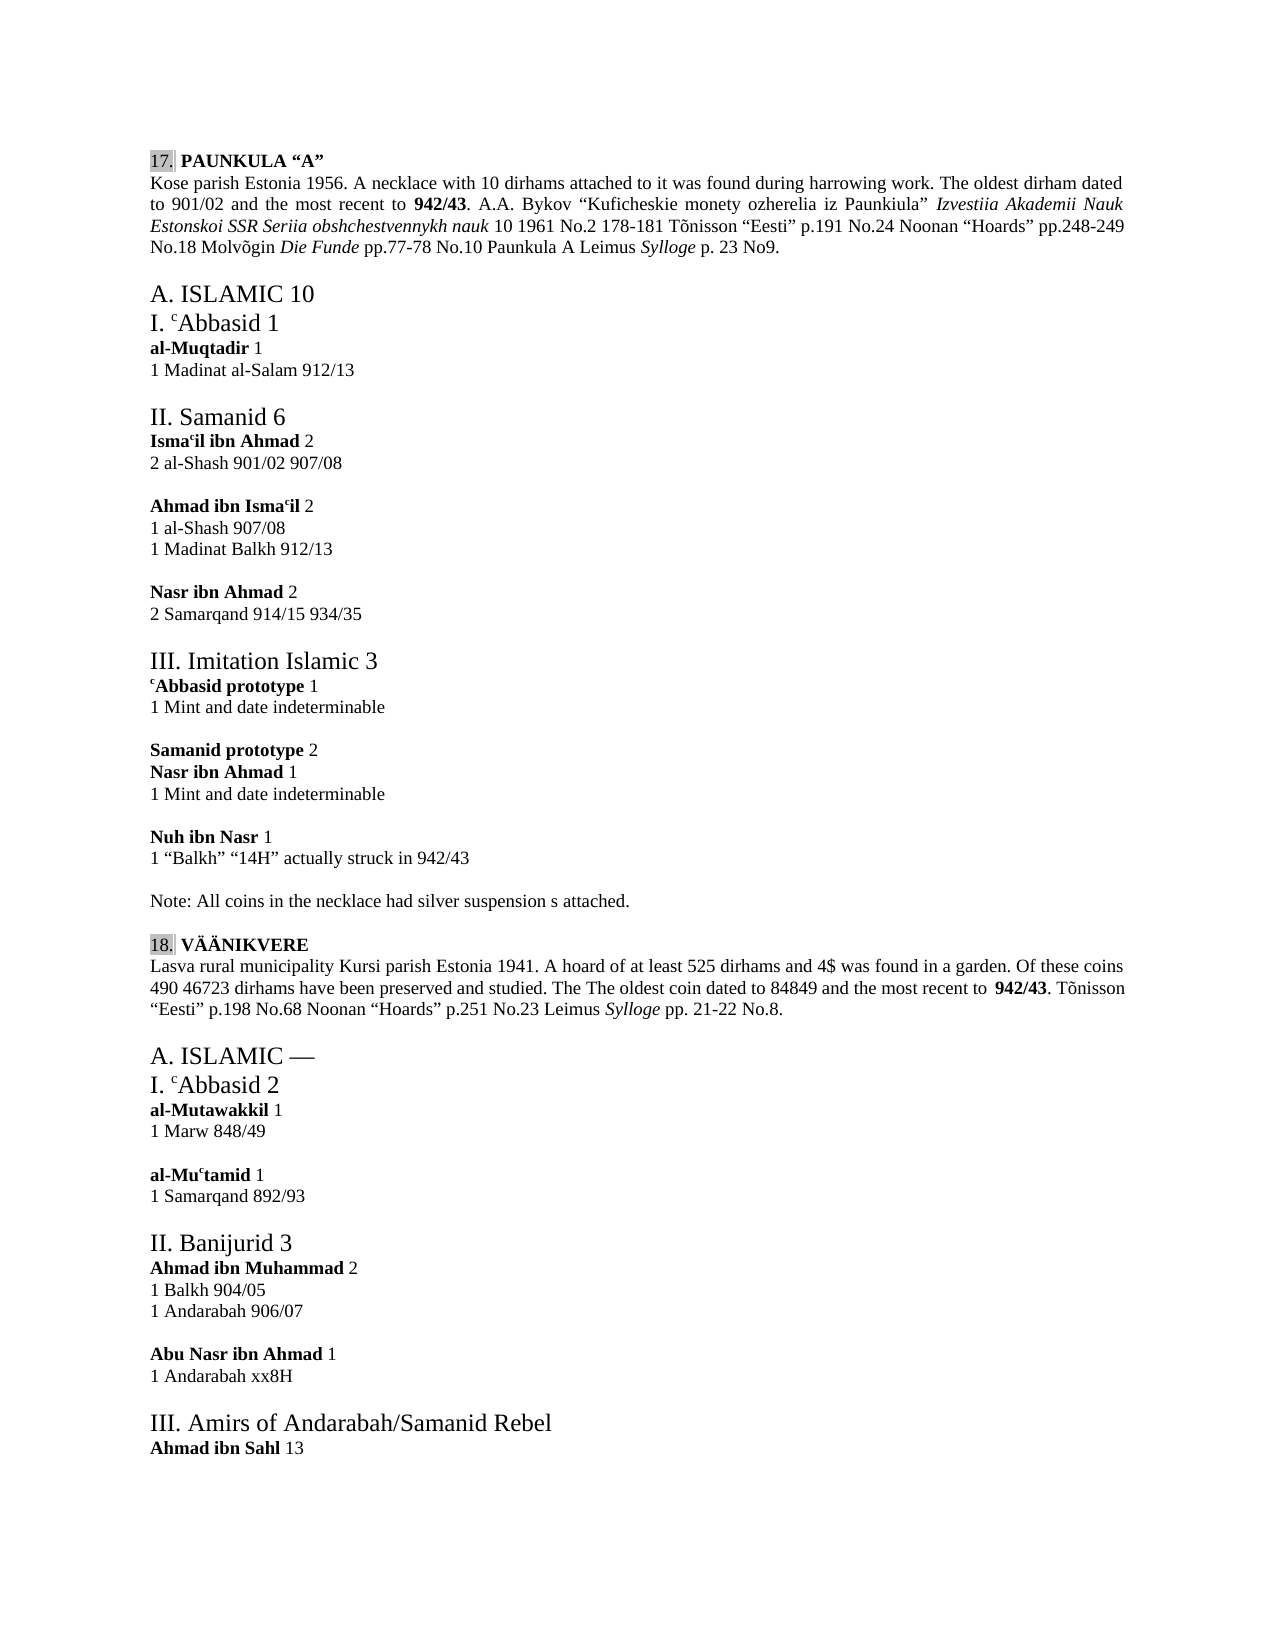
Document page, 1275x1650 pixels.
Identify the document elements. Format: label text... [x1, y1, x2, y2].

list Note: All coins in the necklace had silver suspension s attached. [150, 890, 1125, 912]
list 1 “Balkh” “14H” actually struck in 942/43 [150, 847, 1125, 869]
list al-Mutawakkil 1 [150, 1099, 1125, 1120]
list Ahmad ibn Muhammad 2 [150, 1257, 1125, 1278]
list al-Muctamid 1 [150, 1163, 1125, 1185]
list 2 al-Shash 901/02 907/08 [150, 452, 1125, 473]
list 1 Andarabah 906/07 [150, 1300, 1125, 1322]
text 18. VÄÄNIKVERE [150, 933, 1125, 955]
list 1 Mint and date indeterminable [150, 696, 1125, 718]
list Lasva rural municipality Kursi parish Estonia 1941. A hoard of at least 525 dirhams and 4$ was found in a garden. Of these coins 490 46723 dirhams have been preserved and studied. The The oldest coin dated to 84849 and the most recent to 942/43. Tõnisson “Eesti” p.198 No.68 Noonan “Hoards” p.251 No.23 Leimus Sylloge pp. 21-22 No.8. [150, 955, 1125, 1020]
list Ismacil ibn Ahmad 2 [150, 430, 1125, 452]
list A. ISLAMIC — [150, 1041, 1125, 1070]
list Abu Nasr ibn Ahmad 1 [150, 1343, 1125, 1365]
text 17. PAUNKULA “A” [176, 150, 1125, 172]
list Kose parish Estonia 1956. A necklace with 10 dirhams attached to it was found during harrowing work. The oldest dirham dated to 901/02 and the most recent to 942/43. A.A. Bykov “Kuficheskie monety ozherelia iz Paunkiula” Izvestiia Akademii Nauk Estonskoi SSR Seriia obshchestvennykh nauk 10 1961 No.2 178-181 Tõnisson “Eesti” p.191 No.24 Noonan “Hoards” pp.248-249 No.18 Molvõgin Die Funde pp.77-78 No.10 Paunkula A Leimus Sylloge p. 23 No9. [150, 172, 1125, 258]
list Nuh ibn Nasr 1 [150, 826, 1125, 847]
list Ahmad ibn Sahl 13 [150, 1437, 1125, 1458]
list 1 Madinat Balkh 912/13 [150, 538, 1125, 560]
list 1 al-Shash 907/08 [150, 517, 1125, 538]
list 1 Marw 848/49 [150, 1120, 1125, 1142]
list I. cAbbasid 2 [150, 1070, 1125, 1099]
list II. Samanid 6 [150, 402, 1125, 430]
list 1 Balkh 904/05 [150, 1278, 1125, 1300]
list Nasr ibn Ahmad 1 [150, 761, 1125, 782]
list II. Banijurid 3 [150, 1228, 1125, 1257]
list Ahmad ibn Ismacil 2 [150, 495, 1125, 517]
list 1 Andarabah xx8H [150, 1365, 1125, 1386]
list III. Imitation Islamic 3 [150, 646, 1125, 675]
list Samanid prototype 2 [150, 739, 1125, 761]
list I. cAbbasid 1 [150, 308, 1125, 337]
list cAbbasid prototype 1 [150, 675, 1125, 696]
list al-Muqtadir 1 [150, 337, 1125, 358]
list Nasr ibn Ahmad 2 [150, 581, 1125, 603]
list 1 Samarqand 892/93 [150, 1185, 1125, 1207]
list III. Amirs of Andarabah/Samanid Rebel [150, 1408, 1125, 1437]
list 1 Madinat al-Salam 912/13 [150, 358, 1125, 380]
list 2 Samarqand 914/15 934/35 [150, 603, 1125, 624]
list 1 Mint and date indeterminable [150, 782, 1125, 804]
list A. ISLAMIC 10 [150, 279, 1125, 308]
